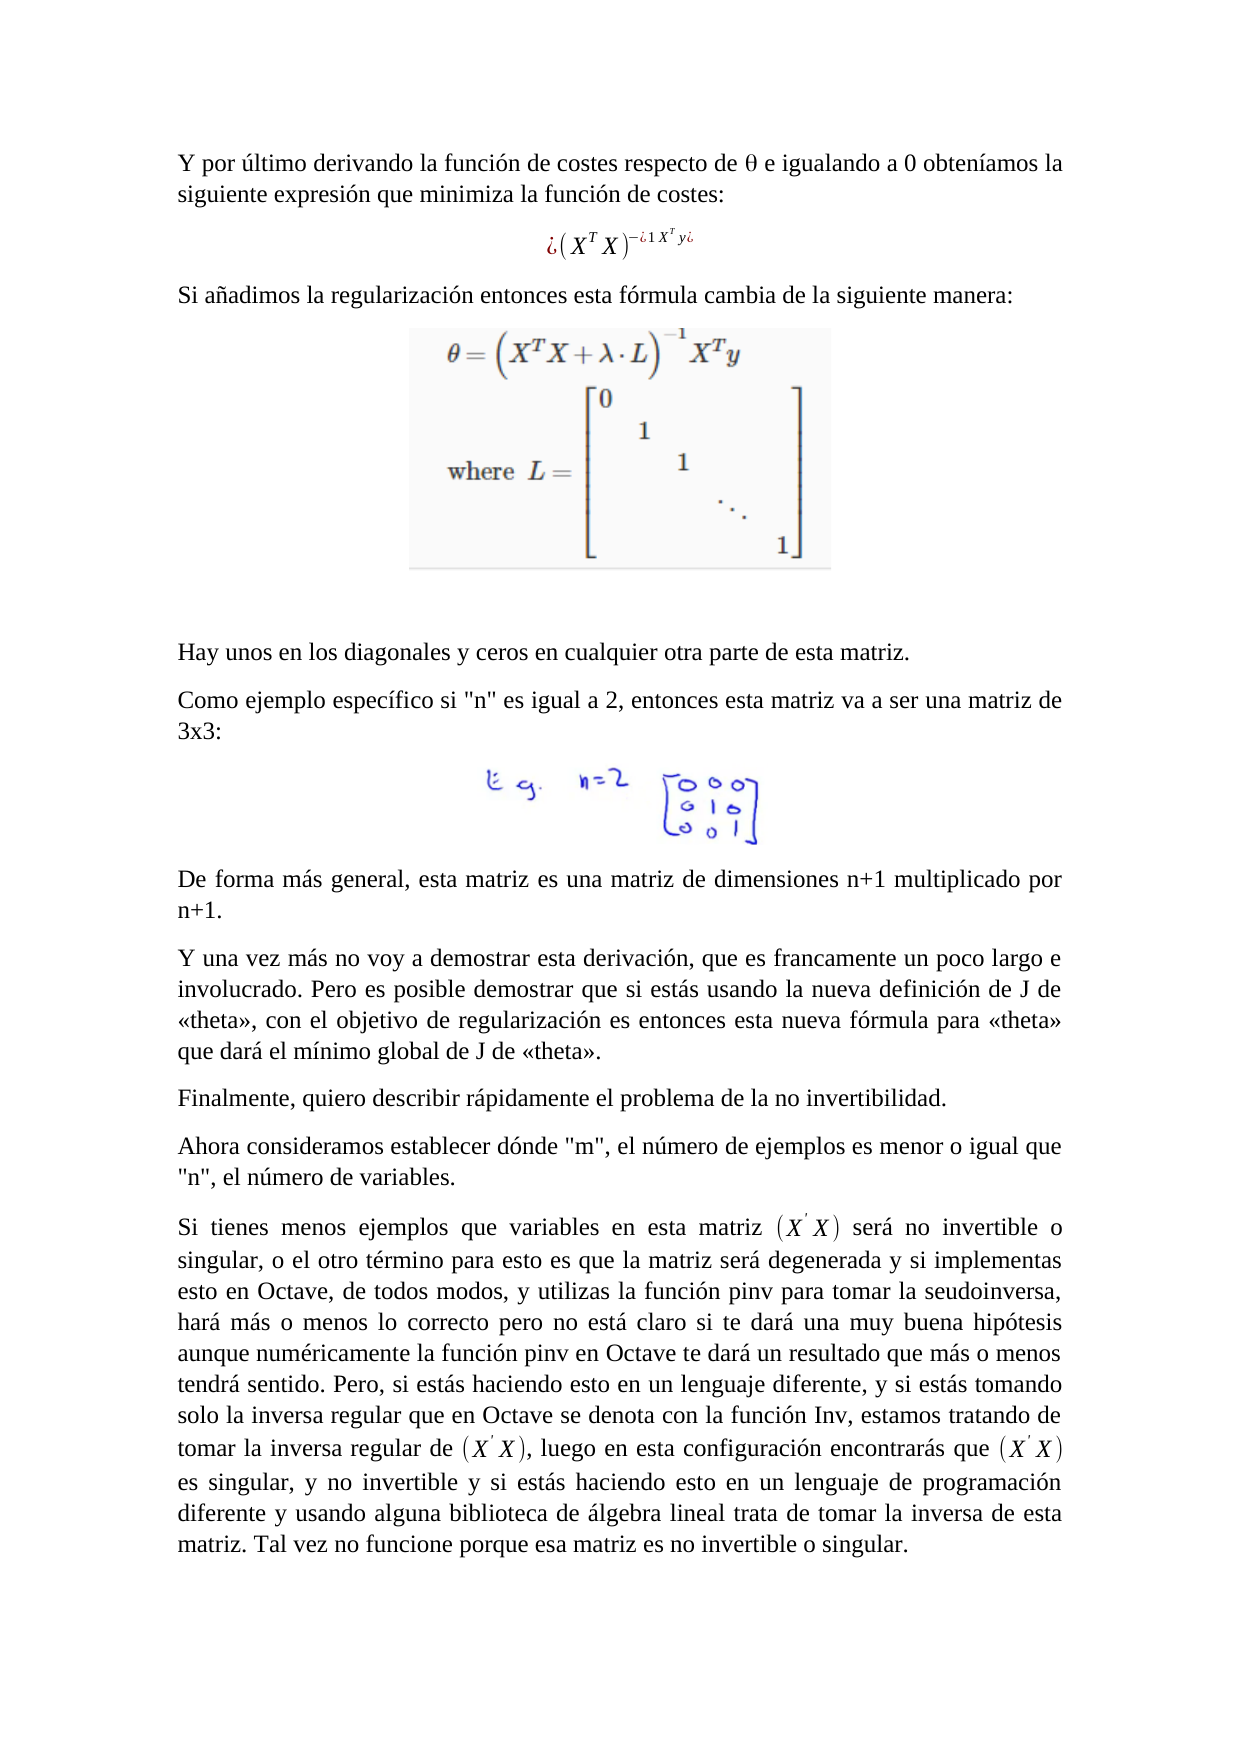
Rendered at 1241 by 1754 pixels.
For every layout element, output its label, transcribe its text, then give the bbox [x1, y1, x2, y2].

text De forma más general, esta matriz es una matriz de dimensiones n+1 multiplicado por n+1. [177, 864, 1063, 924]
text Si añadimos la regularización entonces esta fórmula cambia de la siguiente manera: [177, 280, 1063, 309]
text Finalmente, quiero describir rápidamente el problema de la no invertibilidad. [177, 1083, 1063, 1112]
picture [472, 763, 768, 845]
text Ahora consideramos establecer dónde "m", el número de ejemplos es menor o igual que "n", el número de variables. [177, 1131, 1063, 1191]
picture [409, 328, 832, 571]
text Hay unos en los diagonales y ceros en cualquier otra parte de esta matriz. [177, 637, 1063, 666]
text Si tienes menos ejemplos que variables en esta matriz será no invertible o singular, o el otro término para esto es que la matriz será degenerada y si implementas esto en Octave, de todos modos, y utilizas la función pinv para tomar la seudoinversa, hará más o menos lo correcto pero no está claro si te dará una muy buena hipótesis aunque numéricamente la función pinv en Octave te dará un resultado que más o menos tendrá sentido. Pero, si estás haciendo esto en un lenguaje diferente, y si estás tomando solo la inversa regular que en Octave se denota con la función Inv, estamos tratando de tomar la inversa regular de , luego en esta configuración encontrarás que es singular, y no invertible y si estás haciendo esto en un lenguaje de programación diferente y usando alguna biblioteca de álgebra lineal trata de tomar la inversa de esta matriz. Tal vez no funcione porque esa matriz es no invertible o singular. [177, 1210, 1063, 1557]
text Como ejemplo específico si "n" es igual a 2, entonces esta matriz va a ser una matriz de 3x3: [177, 685, 1063, 744]
text Y por último derivando la función de costes respecto de e igualando a 0 obteníamos la siguiente expresión que minimiza la función de costes: [177, 148, 1063, 207]
text Y una vez más no voy a demostrar esta derivación, que es francamente un poco largo e involucrado. Pero es posible demostrar que si estás usando la nueva definición de J de «theta», con el objetivo de regularización es entonces esta nueva fórmula para «theta» que dará el mínimo global de J de «theta». [177, 943, 1063, 1064]
